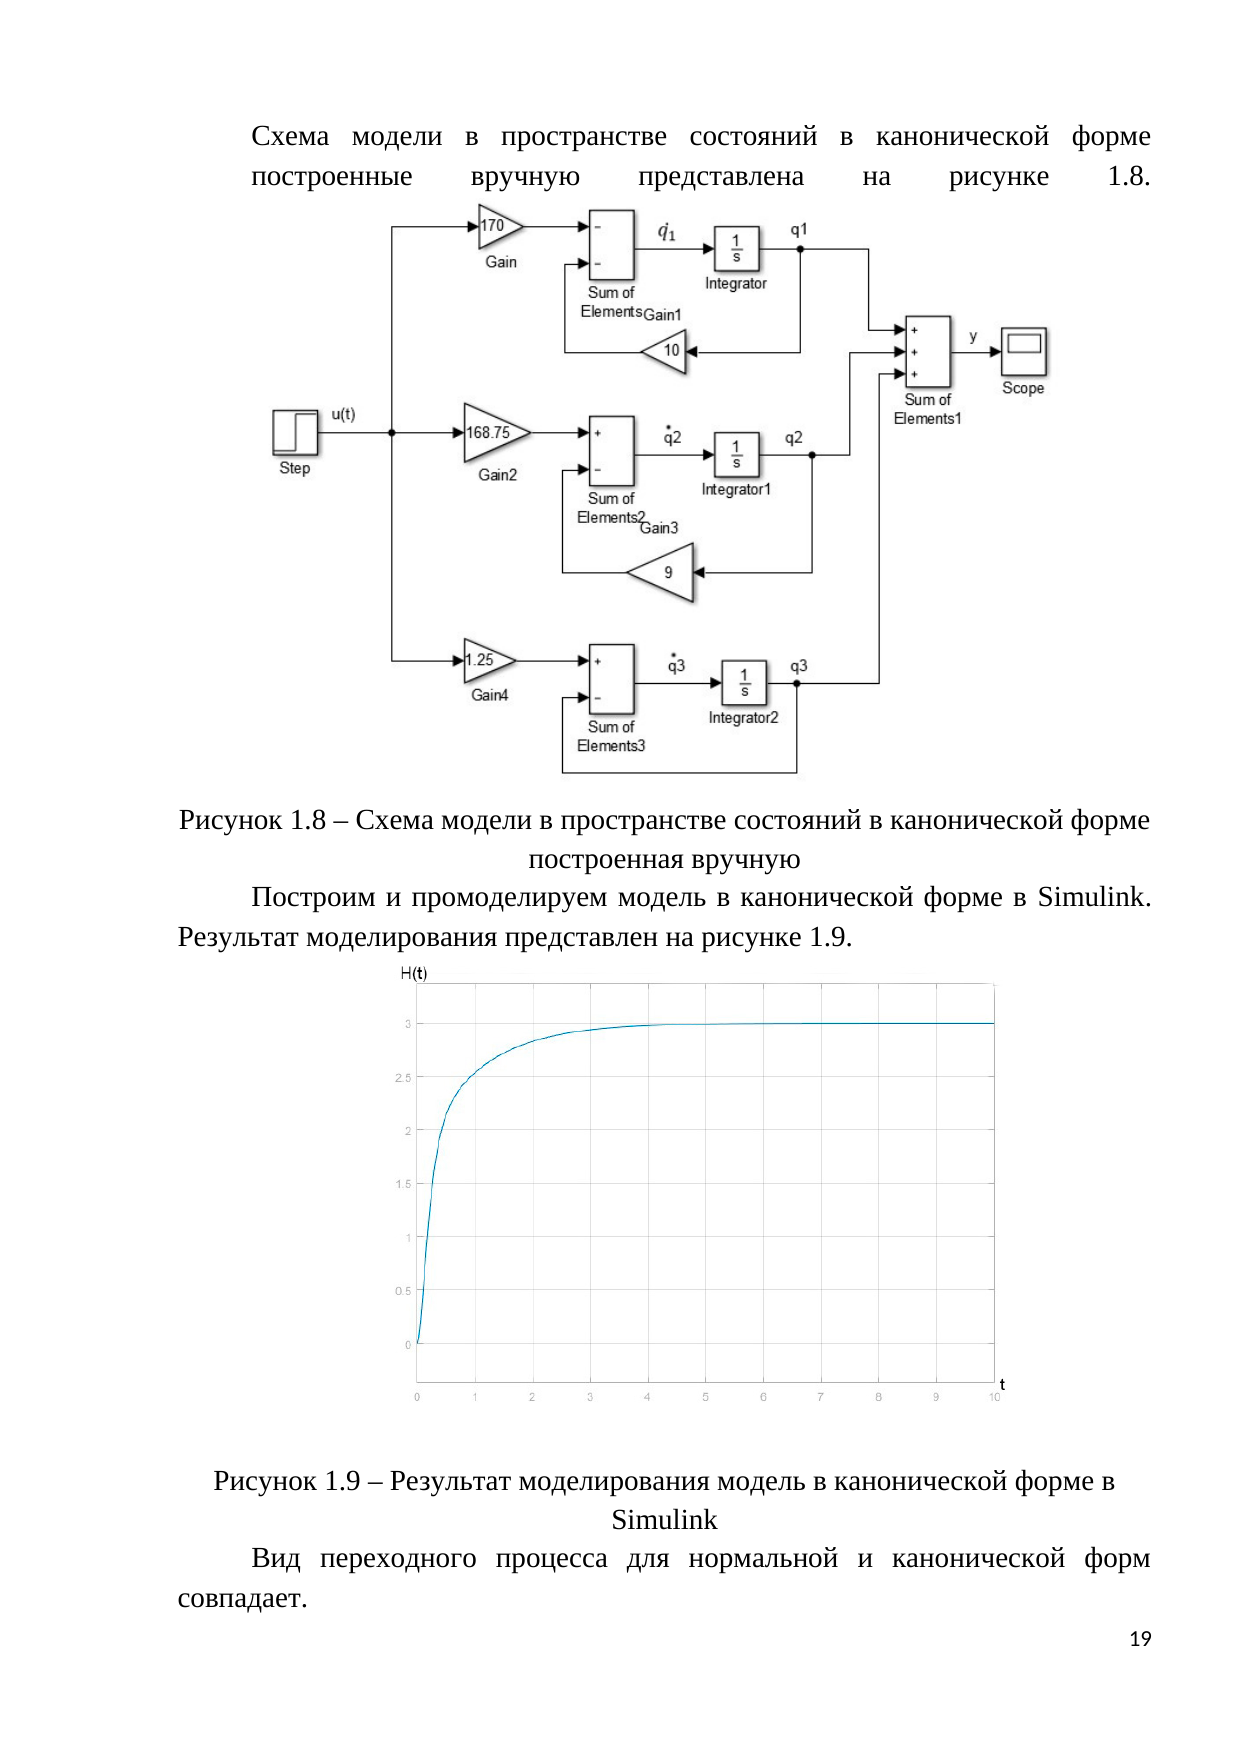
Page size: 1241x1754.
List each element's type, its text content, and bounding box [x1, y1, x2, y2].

text Рисунок 1.9 – Результат моделирования модель в канонической форме в Simulink [177, 1463, 1152, 1535]
text Построим и промоделируем модель в канонической форме в Simulink. Результат моделирования представлен на рисунке 1.9. [177, 879, 1152, 953]
picture [251, 198, 1060, 796]
text Вид переходного процесса для нормальной и канонической форм совпадает. [177, 1540, 1152, 1614]
picture [373, 959, 1029, 1432]
text Рисунок 1.8 – Схема модели в пространстве состояний в канонической форме построенная вручную [177, 802, 1152, 874]
